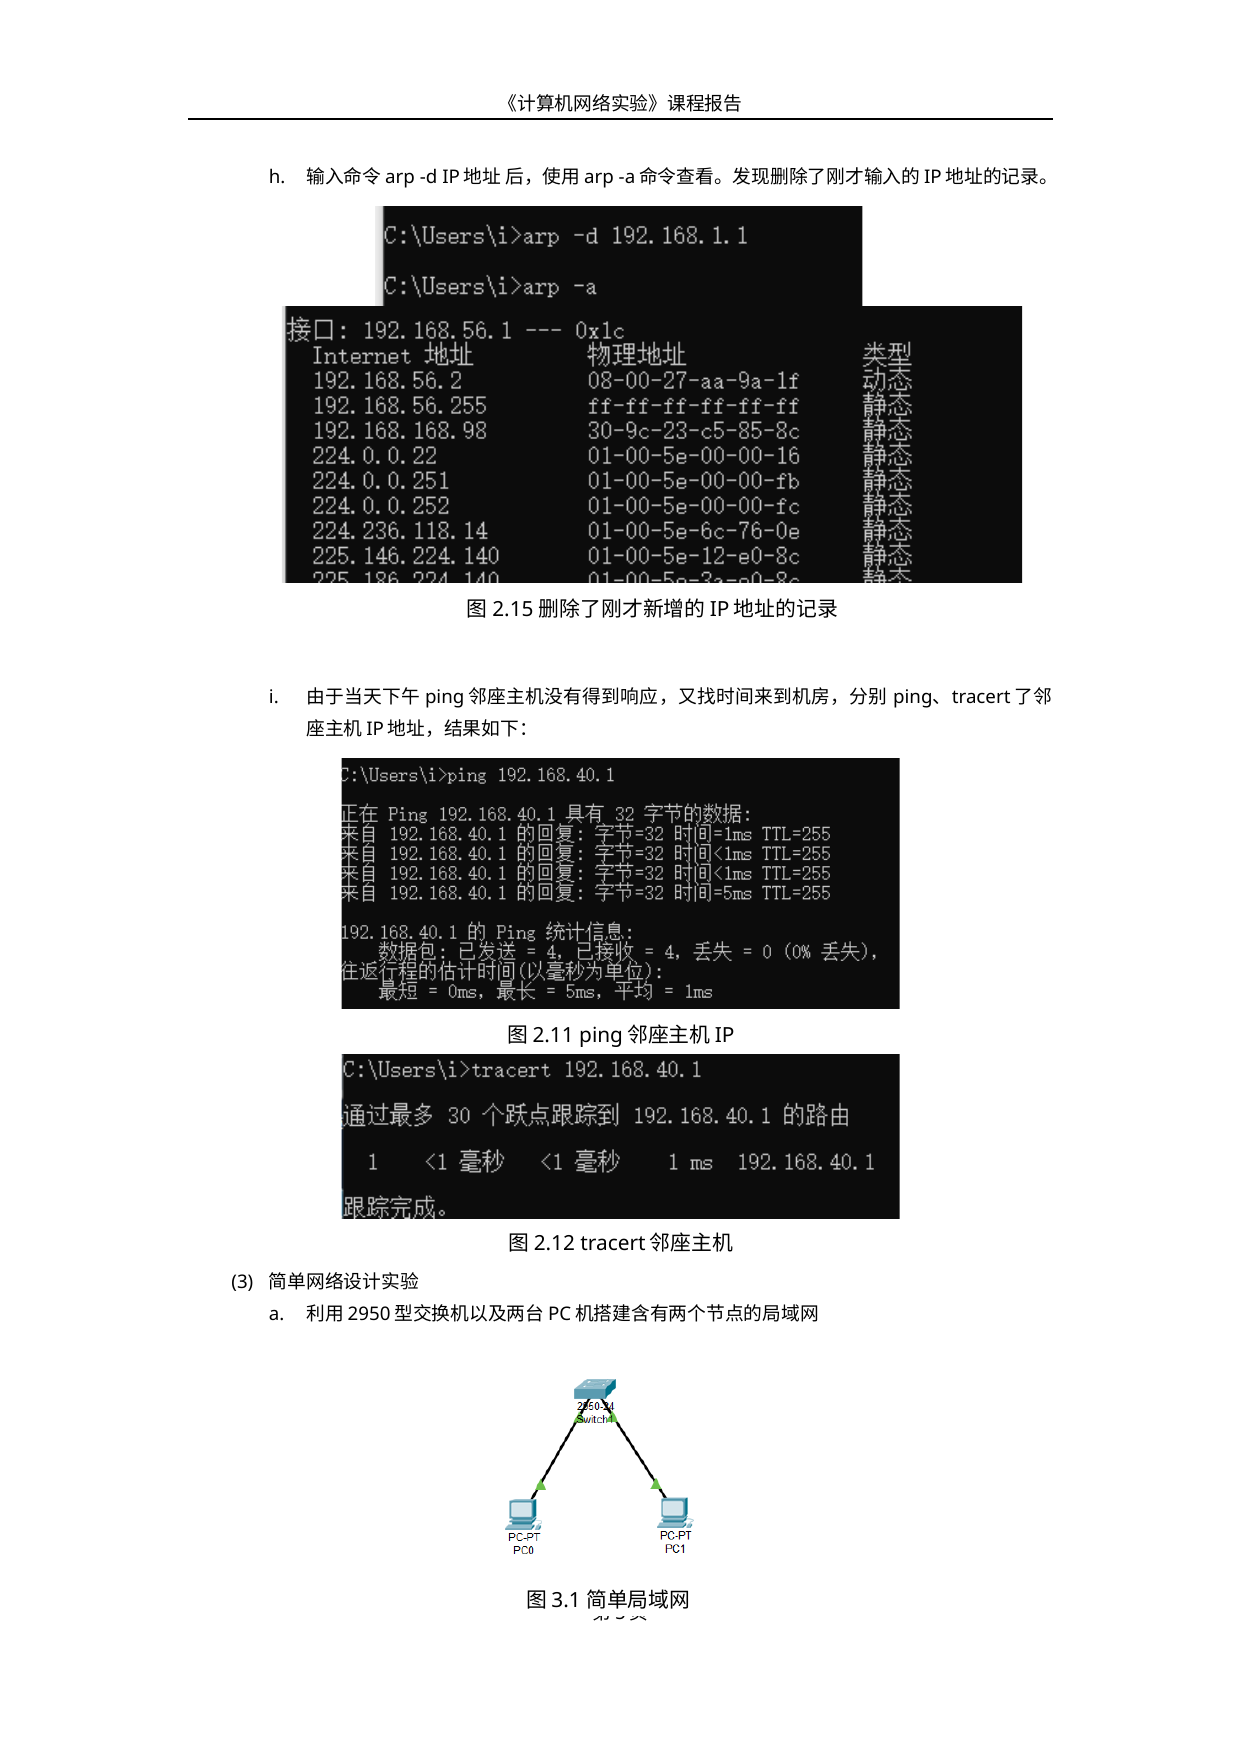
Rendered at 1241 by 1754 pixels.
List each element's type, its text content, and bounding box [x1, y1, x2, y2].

list 利用2950型交换机以及两台PC机搭建含有两个节点的局域网 [269, 1296, 1053, 1329]
list 输入命令arp -d IP地址 后，使用arp -a命令查看。发现删除了刚才输入的IP地址的记录。 [269, 159, 1053, 191]
list 由于当天下午ping邻座主机没有得到响应，又找时间来到机房，分别ping、tracert了邻座主机IP地址，结果如下： [269, 679, 1053, 744]
picture [341, 758, 900, 1009]
picture [429, 1343, 761, 1583]
picture [341, 1054, 900, 1219]
picture [281, 206, 1023, 583]
